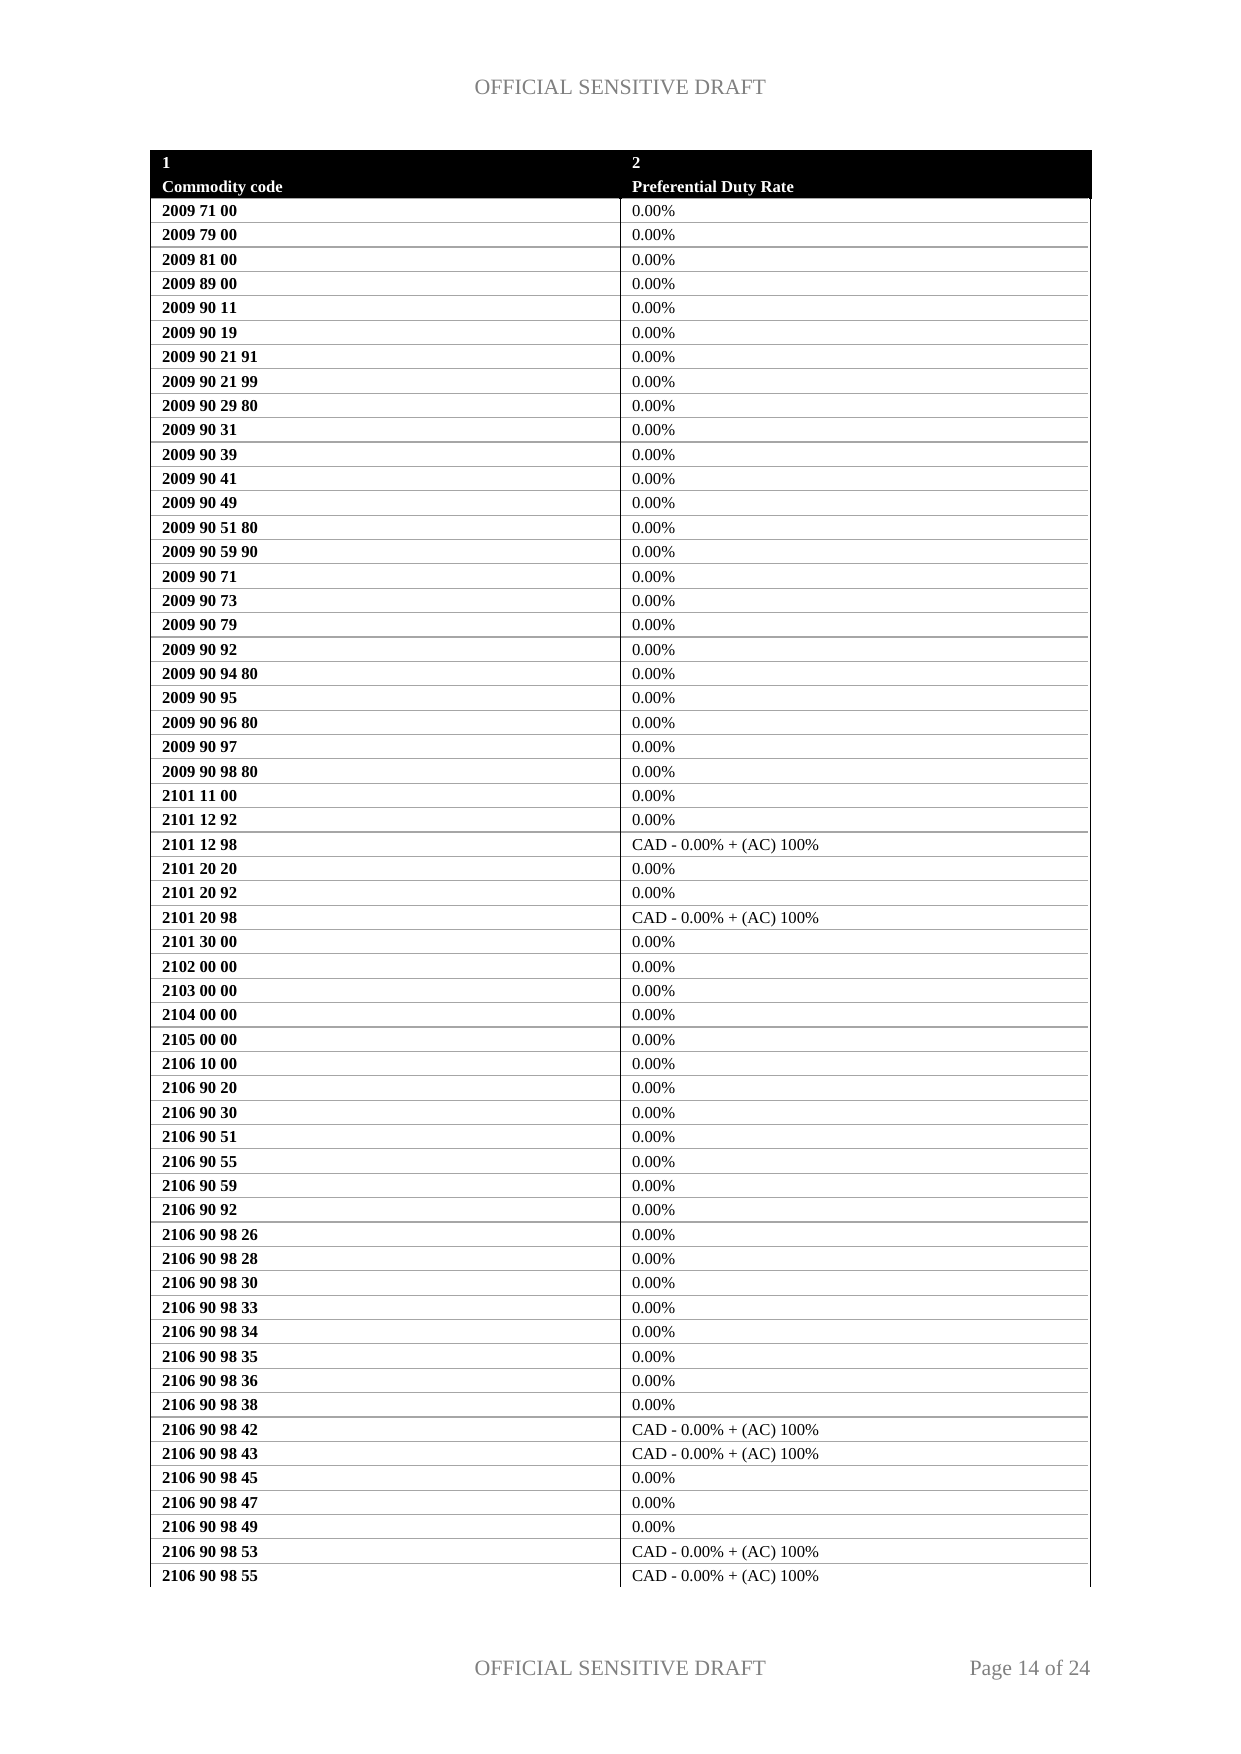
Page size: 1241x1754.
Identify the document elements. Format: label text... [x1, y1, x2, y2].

table_cell 2009 90 51 80 [151, 516, 620, 539]
table_cell 2009 90 19 [151, 321, 620, 344]
table_header 1 [151, 151, 619, 174]
table_cell 0.00% [621, 515, 1090, 539]
table_cell 0.00% [621, 710, 1090, 734]
table_cell 0.00% [621, 1221, 1090, 1246]
table_cell 0.00% [621, 1246, 1090, 1270]
table_cell 0.00% [621, 1270, 1090, 1294]
table_cell 0.00% [621, 320, 1090, 344]
table_cell 0.00% [621, 734, 1090, 758]
table_cell 2101 12 98 [151, 833, 620, 856]
table_cell Commodity code [151, 174, 619, 198]
table_cell 2009 90 97 [151, 735, 620, 758]
table_cell 2009 90 96 80 [151, 711, 620, 734]
table_cell 2102 00 00 [151, 954, 620, 978]
table_cell 2105 00 00 [151, 1028, 620, 1051]
table_cell 2009 90 21 91 [151, 345, 620, 368]
table_cell 2101 30 00 [151, 930, 620, 953]
table_cell 0.00% [621, 417, 1090, 441]
table_cell 0.00% [621, 1173, 1090, 1197]
table_cell 2009 90 95 [151, 686, 620, 709]
table_cell 2009 71 00 [151, 199, 620, 222]
table_cell 0.00% [621, 1392, 1090, 1416]
table_cell 2103 00 00 [151, 979, 620, 1002]
table_cell 0.00% [621, 563, 1090, 588]
table_cell 0.00% [621, 783, 1090, 807]
table_cell 0.00% [621, 1124, 1090, 1148]
table_cell 2009 90 21 99 [151, 369, 620, 393]
table_cell 2101 20 98 [151, 906, 620, 929]
table_cell 0.00% [621, 978, 1090, 1002]
table_cell 0.00% [621, 1319, 1090, 1343]
table_cell 2009 90 59 90 [151, 540, 620, 563]
table_cell 2106 90 98 35 [151, 1344, 620, 1368]
table_cell 0.00% [621, 1197, 1090, 1221]
table_cell 0.00% [621, 198, 1090, 222]
table_cell CAD - 0.00% + (AC) 100% [621, 1441, 1090, 1465]
table_cell 2009 90 49 [151, 491, 620, 514]
table_cell 2101 20 20 [151, 857, 620, 880]
table_cell 0.00% [621, 1514, 1090, 1538]
table_cell 0.00% [621, 661, 1090, 685]
table_cell 0.00% [621, 1002, 1090, 1026]
table_cell 2106 90 98 53 [151, 1539, 620, 1563]
table_cell 2106 90 30 [151, 1101, 620, 1124]
table_cell CAD - 0.00% + (AC) 100% [621, 831, 1090, 856]
table_cell CAD - 0.00% + (AC) 100% [621, 905, 1090, 929]
table_cell 0.00% [621, 490, 1090, 514]
table_cell 2009 79 00 [151, 223, 620, 246]
table_cell 0.00% [621, 1026, 1090, 1051]
table_cell 2009 90 29 80 [151, 394, 620, 417]
table_cell 2009 90 39 [151, 443, 620, 466]
table_cell 2106 90 59 [151, 1174, 620, 1197]
table_header 2 [622, 151, 1089, 174]
table_cell 2106 90 98 30 [151, 1271, 620, 1294]
table_cell 0.00% [621, 1368, 1090, 1392]
table_cell 2104 00 00 [151, 1003, 620, 1026]
table_cell 2009 90 79 [151, 613, 620, 636]
table_cell 2009 90 98 80 [151, 759, 620, 783]
table_cell 2106 90 98 45 [151, 1466, 620, 1489]
table_cell 2106 90 98 36 [151, 1369, 620, 1392]
table_cell 2009 90 92 [151, 638, 620, 661]
table_cell CAD - 0.00% + (AC) 100% [621, 1563, 1090, 1587]
table_cell 2106 90 98 28 [151, 1247, 620, 1270]
table_cell 0.00% [621, 636, 1090, 661]
table_cell 0.00% [621, 1490, 1090, 1514]
table_cell 2106 90 98 43 [151, 1442, 620, 1465]
table_cell 2106 90 92 [151, 1198, 620, 1221]
table_cell 2106 90 51 [151, 1125, 620, 1148]
table_cell 2101 11 00 [151, 784, 620, 807]
table_cell 0.00% [621, 222, 1090, 246]
table_cell 2106 90 98 33 [151, 1296, 620, 1319]
table_cell 2106 90 98 42 [151, 1418, 620, 1441]
table_cell CAD - 0.00% + (AC) 100% [621, 1416, 1090, 1441]
table_cell 2106 90 98 34 [151, 1320, 620, 1343]
table_cell 2009 90 11 [151, 296, 620, 319]
table_cell 2009 90 94 80 [151, 662, 620, 685]
table_cell 2106 90 98 26 [151, 1223, 620, 1246]
table_cell 0.00% [621, 246, 1090, 271]
table_cell 0.00% [621, 393, 1090, 417]
table_cell 2009 89 00 [151, 272, 620, 295]
table_cell 0.00% [621, 758, 1090, 783]
table_cell 0.00% [621, 466, 1090, 490]
table_cell 0.00% [621, 685, 1090, 709]
table_cell 0.00% [621, 880, 1090, 904]
table_cell CAD - 0.00% + (AC) 100% [621, 1538, 1090, 1563]
table_cell 0.00% [621, 441, 1090, 466]
table_cell 2009 90 41 [151, 467, 620, 490]
table_cell 2009 90 71 [151, 564, 620, 588]
table_cell 0.00% [621, 271, 1090, 295]
table_cell 0.00% [621, 856, 1090, 880]
table_cell 0.00% [621, 612, 1090, 636]
table_cell 0.00% [621, 807, 1090, 831]
table_cell 2106 90 98 49 [151, 1515, 620, 1538]
table_cell 0.00% [621, 588, 1090, 612]
table_cell 0.00% [621, 1051, 1090, 1075]
table_cell 0.00% [621, 1343, 1090, 1368]
table_cell 0.00% [621, 1075, 1090, 1099]
table_cell 2009 90 31 [151, 418, 620, 441]
table_cell 0.00% [621, 539, 1090, 563]
table_cell 0.00% [621, 1295, 1090, 1319]
table_cell 0.00% [621, 1148, 1090, 1173]
table_cell 2101 12 92 [151, 808, 620, 831]
table_cell 0.00% [621, 1465, 1090, 1489]
table_cell 0.00% [621, 295, 1090, 319]
table_cell 0.00% [621, 929, 1090, 953]
table_cell Preferential Duty Rate [622, 174, 1089, 198]
table_cell 2009 81 00 [151, 248, 620, 271]
table_cell 0.00% [621, 368, 1090, 393]
table_cell 2101 20 92 [151, 881, 620, 904]
table_cell 2106 10 00 [151, 1052, 620, 1075]
table_cell 0.00% [621, 344, 1090, 368]
table_cell 0.00% [621, 1100, 1090, 1124]
table_cell 2106 90 98 38 [151, 1393, 620, 1416]
table_cell 2106 90 98 55 [151, 1564, 620, 1587]
table_cell 2106 90 98 47 [151, 1491, 620, 1514]
table_cell 2106 90 20 [151, 1076, 620, 1099]
table_cell 2106 90 55 [151, 1149, 620, 1173]
table_cell 2009 90 73 [151, 589, 620, 612]
table_cell 0.00% [621, 953, 1090, 978]
